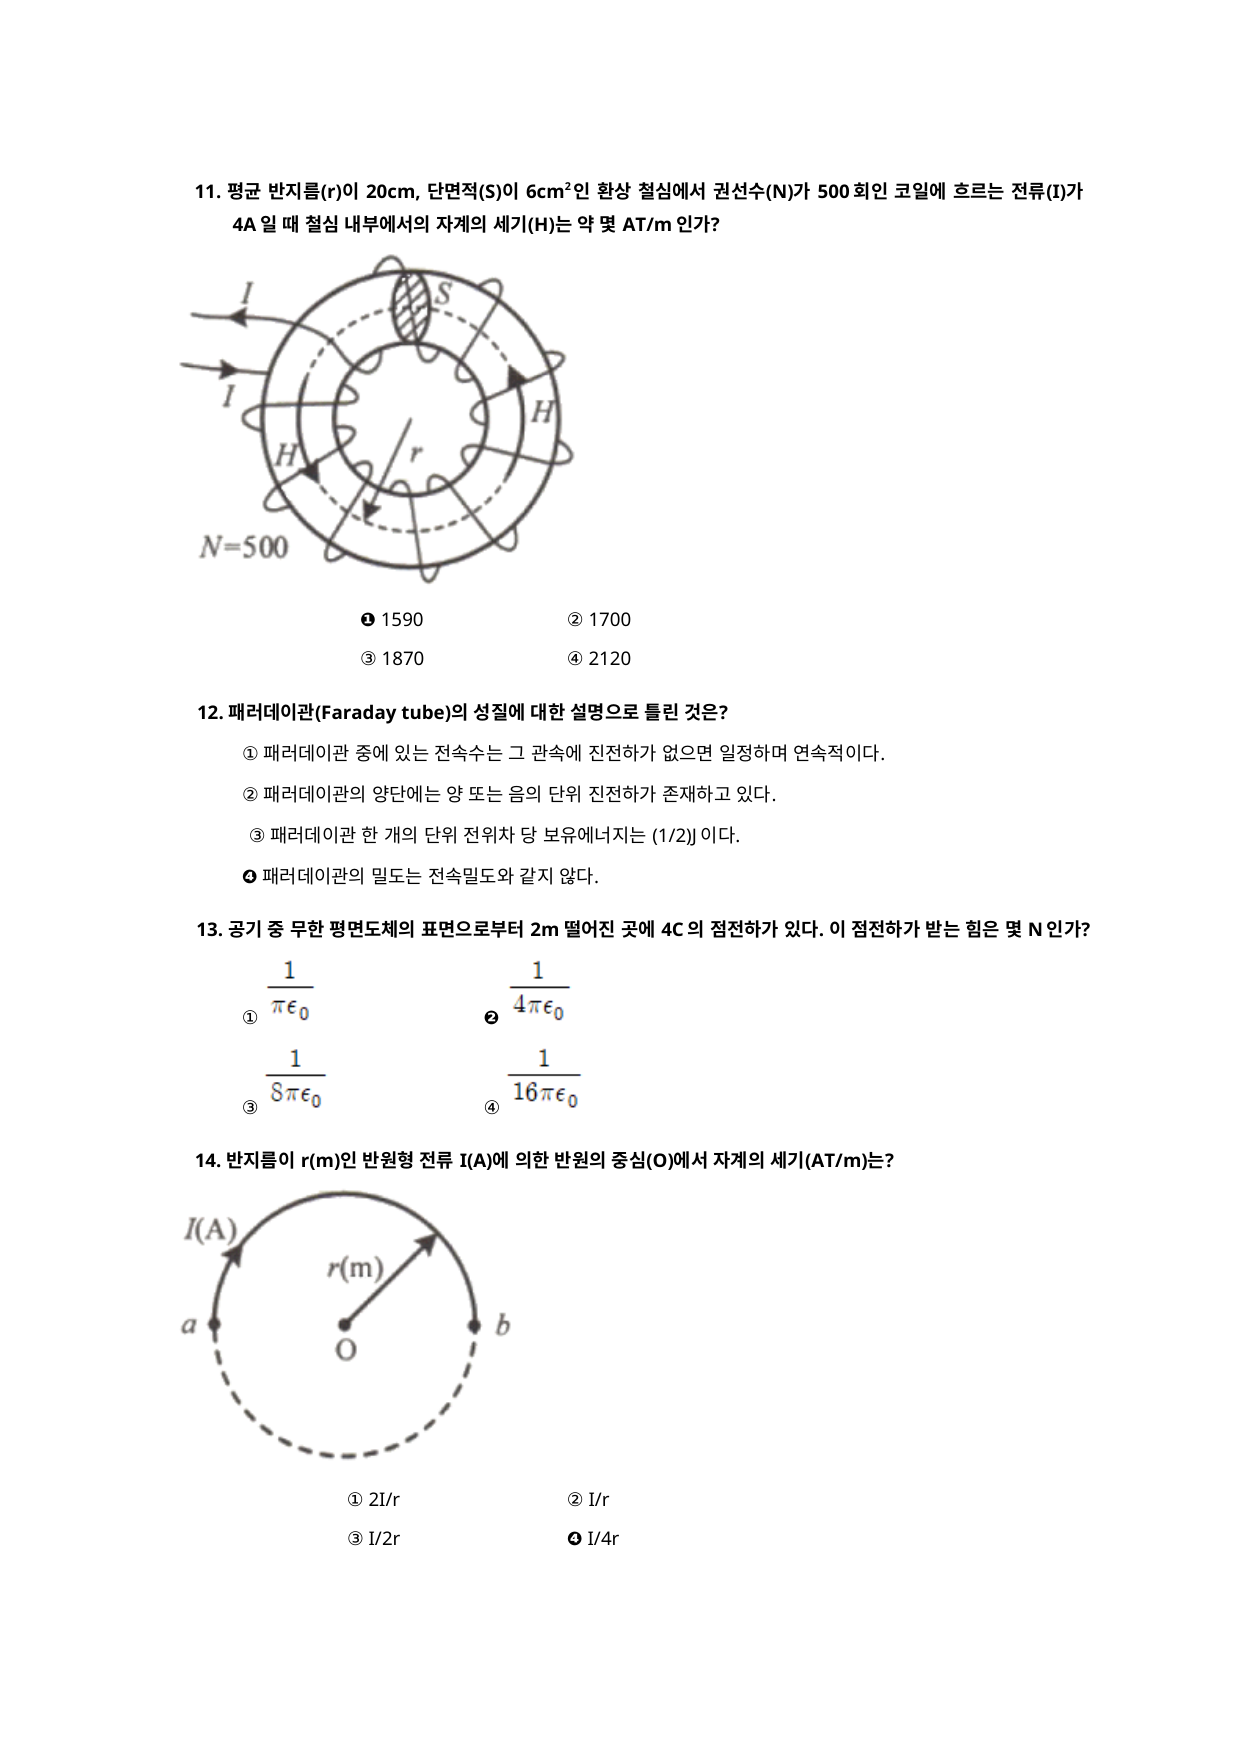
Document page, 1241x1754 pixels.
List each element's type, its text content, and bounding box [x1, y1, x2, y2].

text ③ 1870 ④ 2120 [340, 646, 1084, 671]
text 13. 공기 중 무한 평면도체의 표면으로부터 2m 떨어진 곳에 4C의 점전하가 있다. 이 점전하가 받는 힘은 몇 N인가? [196, 915, 1084, 942]
picture [263, 958, 317, 1025]
text ③ ④ [222, 1044, 1084, 1119]
text ① ❷ [222, 956, 1084, 1030]
picture [175, 250, 578, 587]
picture [505, 1043, 584, 1114]
picture [504, 955, 573, 1025]
picture [263, 1045, 329, 1114]
text ① 2I/r ② I/r [327, 1486, 1084, 1511]
text ① 패러데이관 중에 있는 전속수는 그 관속에 진전하가 없으면 일정하며 연속적이다. [222, 738, 1084, 766]
text 12. 패러데이관(Faraday tube)의 성질에 대한 설명으로 틀린 것은? [197, 697, 1084, 725]
text ③ 패러데이관 한 개의 단위 전위차 당 보유에너지는 (1/2)J이다. [229, 820, 1084, 847]
picture [175, 1186, 517, 1467]
text 14. 반지름이 r(m)인 반원형 전류 I(A)에 의한 반원의 중심(O)에서 자계의 세기(AT/m)는? [194, 1146, 1084, 1173]
text 11. 평균 반지름(r)이 20cm, 단면적(S)이 6cm2인 환상 철심에서 권선수(N)가 500회인 코일에 흐르는 전류(I)가 4A일 때 철심 내부에서의 자계의 세기(H)는 약 몇 AT/m인가? [194, 177, 1084, 237]
text ❹ 패러데이관의 밀도는 전속밀도와 같지 않다. [222, 861, 1084, 888]
text ② 패러데이관의 양단에는 양 또는 음의 단위 진전하가 존재하고 있다. [222, 779, 1084, 807]
text ③ I/2r ❹ I/4r [327, 1525, 1084, 1551]
text ❶ 1590 ② 1700 [340, 606, 1084, 632]
